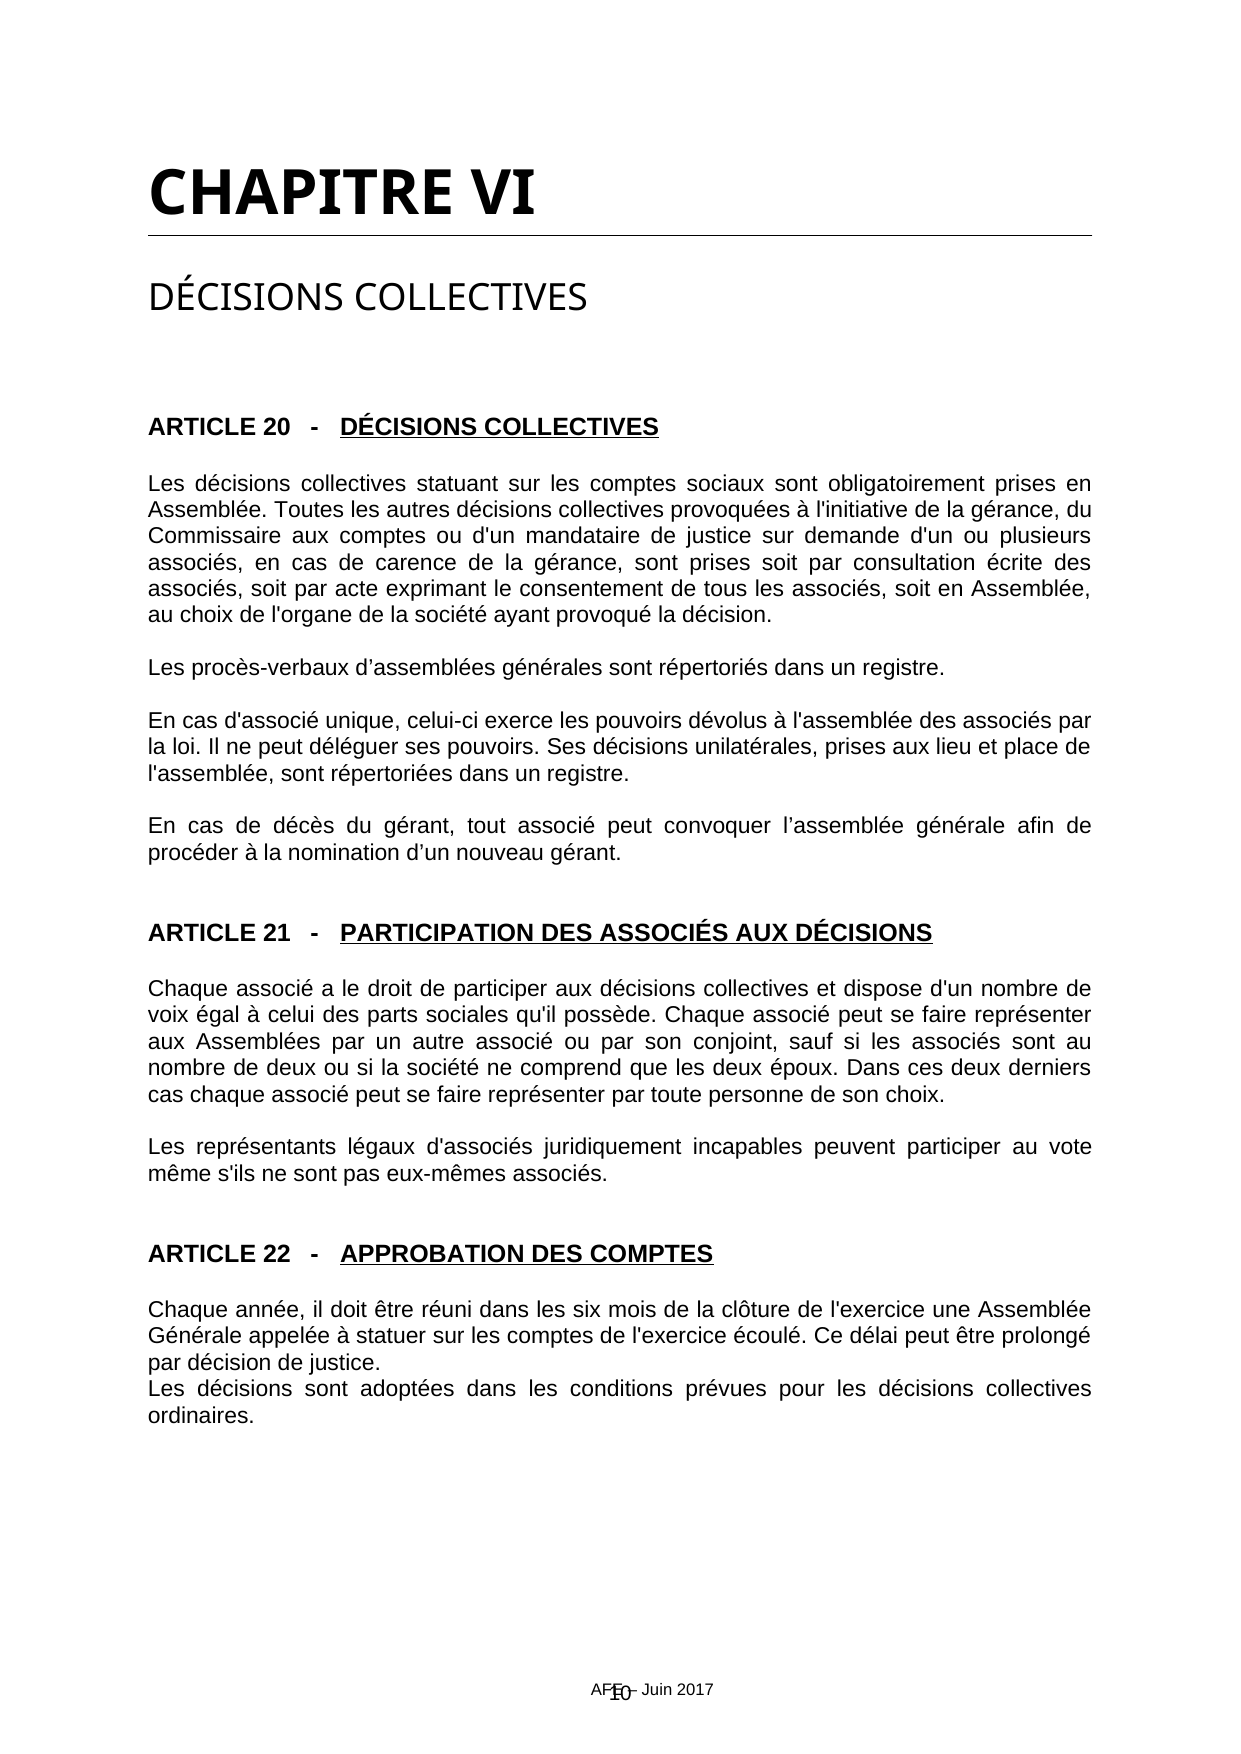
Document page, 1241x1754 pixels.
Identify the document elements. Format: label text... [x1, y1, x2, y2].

text En cas d'associé unique, celui-ci exerce les pouvoirs dévolus à l'assemblée des associés par la loi. Il ne peut déléguer ses pouvoirs. Ses décisions unilatérales, prises aux lieu et place de l'assemblée, sont répertoriées dans un registre. [148, 707, 1092, 786]
text Article 20 - Décisions collectives [148, 412, 1092, 441]
text Chaque année, il doit être réuni dans les six mois de la clôture de l'exercice une Assemblée Générale appelée à statuer sur les comptes de l'exercice écoulé. Ce délai peut être prolongé par décision de justice. [148, 1296, 1092, 1375]
text Article 21 - Participation des associés aux décisions [148, 918, 1092, 946]
text En cas de décès du gérant, tout associé peut convoquer l’assemblée générale afin de procéder à la nomination d’un nouveau gérant. [148, 812, 1092, 865]
text Article 22 - Approbation des comptes [148, 1239, 1092, 1267]
text Chaque associé a le droit de participer aux décisions collectives et dispose d'un nombre de voix égal à celui des parts sociales qu'il possède. Chaque associé peut se faire représenter aux Assemblées par un autre associé ou par son conjoint, sauf si les associés sont au nombre de deux ou si la société ne comprend que les deux époux. Dans ces deux derniers cas chaque associé peut se faire représenter par toute personne de son choix. [148, 975, 1092, 1107]
text Les décisions collectives statuant sur les comptes sociaux sont obligatoirement prises en Assemblée. Toutes les autres décisions collectives provoquées à l'initiative de la gérance, du Commissaire aux comptes ou d'un mandataire de justice sur demande d'un ou plusieurs associés, en cas de carence de la gérance, sont prises soit par consultation écrite des associés, soit par acte exprimant le consentement de tous les associés, soit en Assemblée, au choix de l'organe de la société ayant provoqué la décision. [148, 469, 1092, 628]
text Les représentants légaux d'associés juridiquement incapables peuvent participer au vote même s'ils ne sont pas eux-mêmes associés. [148, 1133, 1092, 1186]
text DÉCISIONS COLLECTIVES [148, 270, 1092, 321]
text Les procès-verbaux d’assemblées générales sont répertoriés dans un registre. [148, 654, 1092, 680]
text Les décisions sont adoptées dans les conditions prévues pour les décisions collectives ordinaires. [148, 1375, 1092, 1428]
text CHAPITRE VI [148, 148, 1092, 235]
